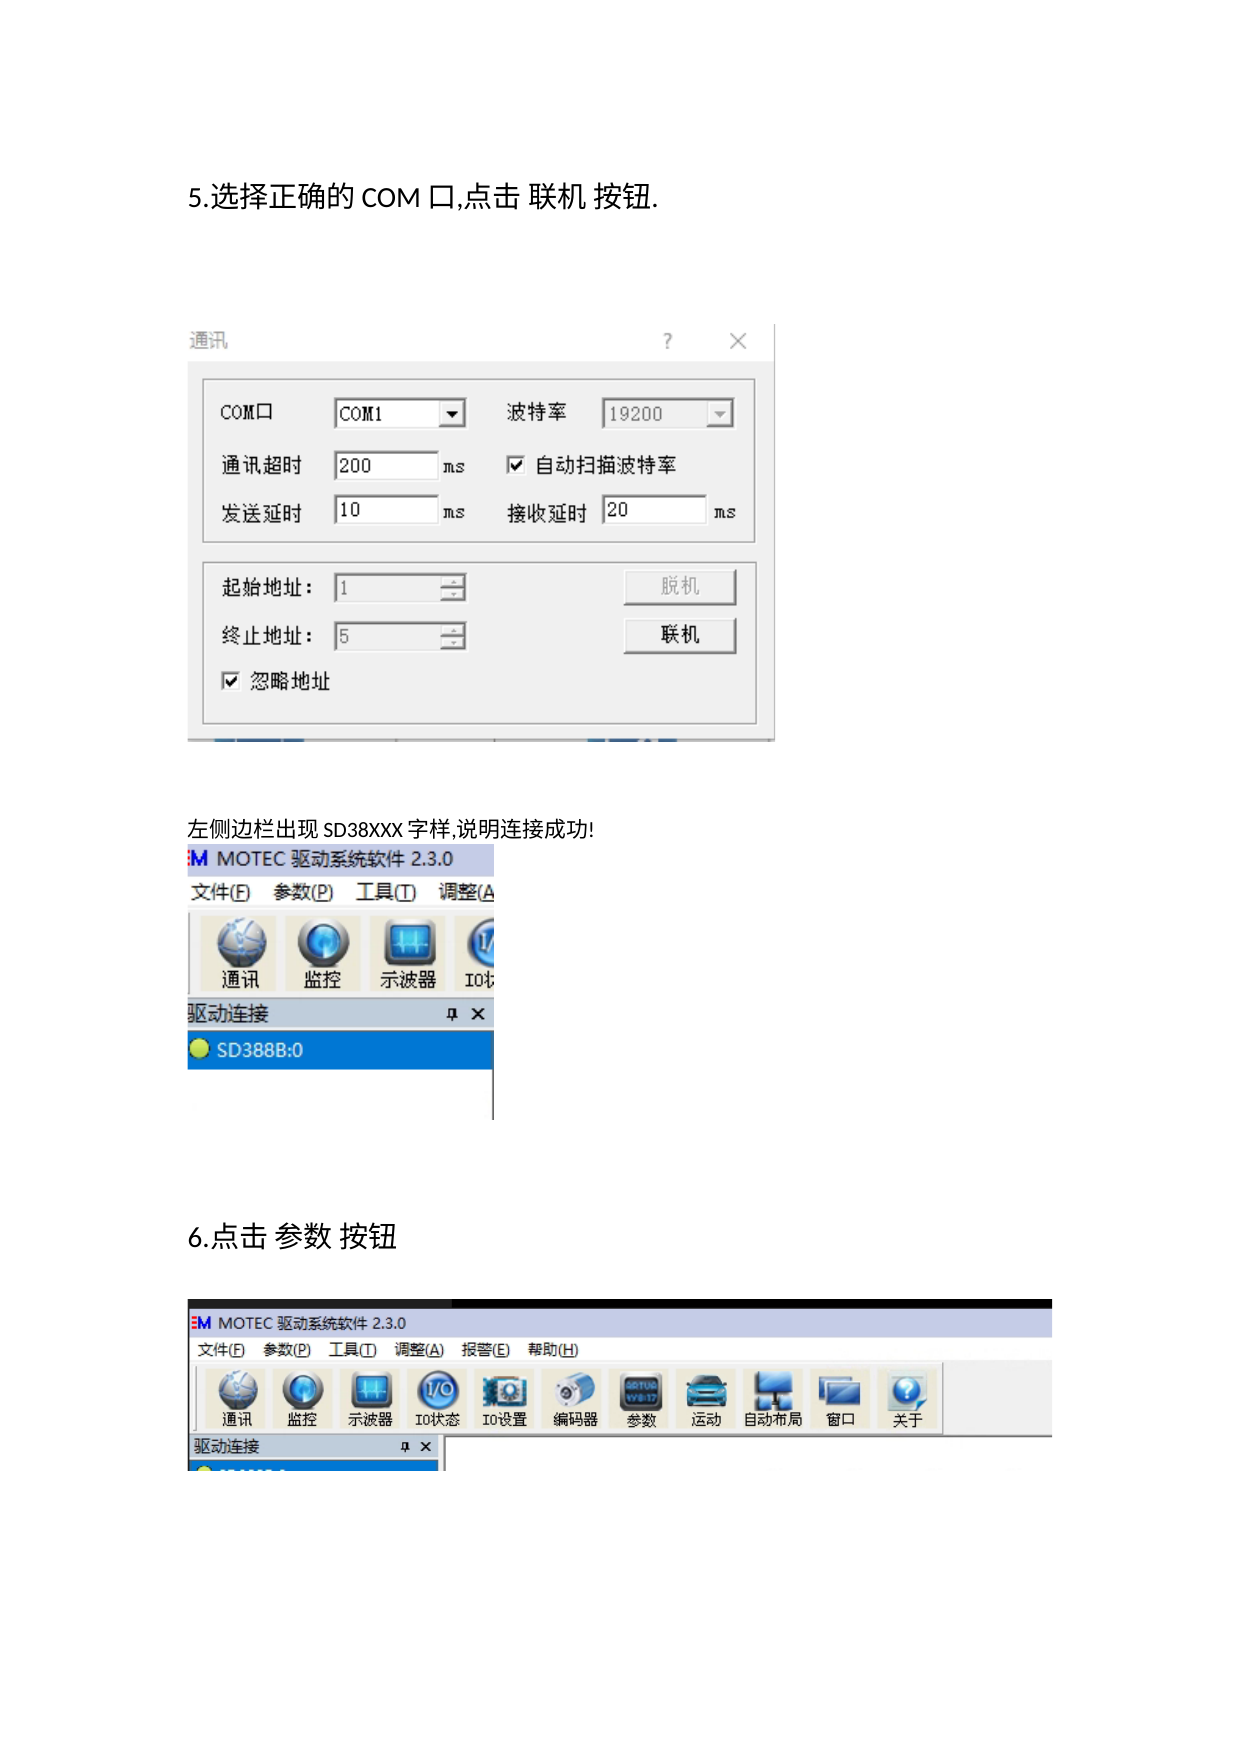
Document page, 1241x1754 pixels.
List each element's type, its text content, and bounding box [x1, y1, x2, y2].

text 左侧边栏出现SD38XXX字样,说明连接成功! [187, 812, 1053, 844]
text 5.选择正确的COM口,点击 联机 按钮. [187, 162, 1053, 227]
picture [187, 1299, 1053, 1471]
text 6.点击 参数 按钮 [187, 1202, 1053, 1267]
picture [187, 324, 775, 742]
picture [187, 844, 494, 1120]
